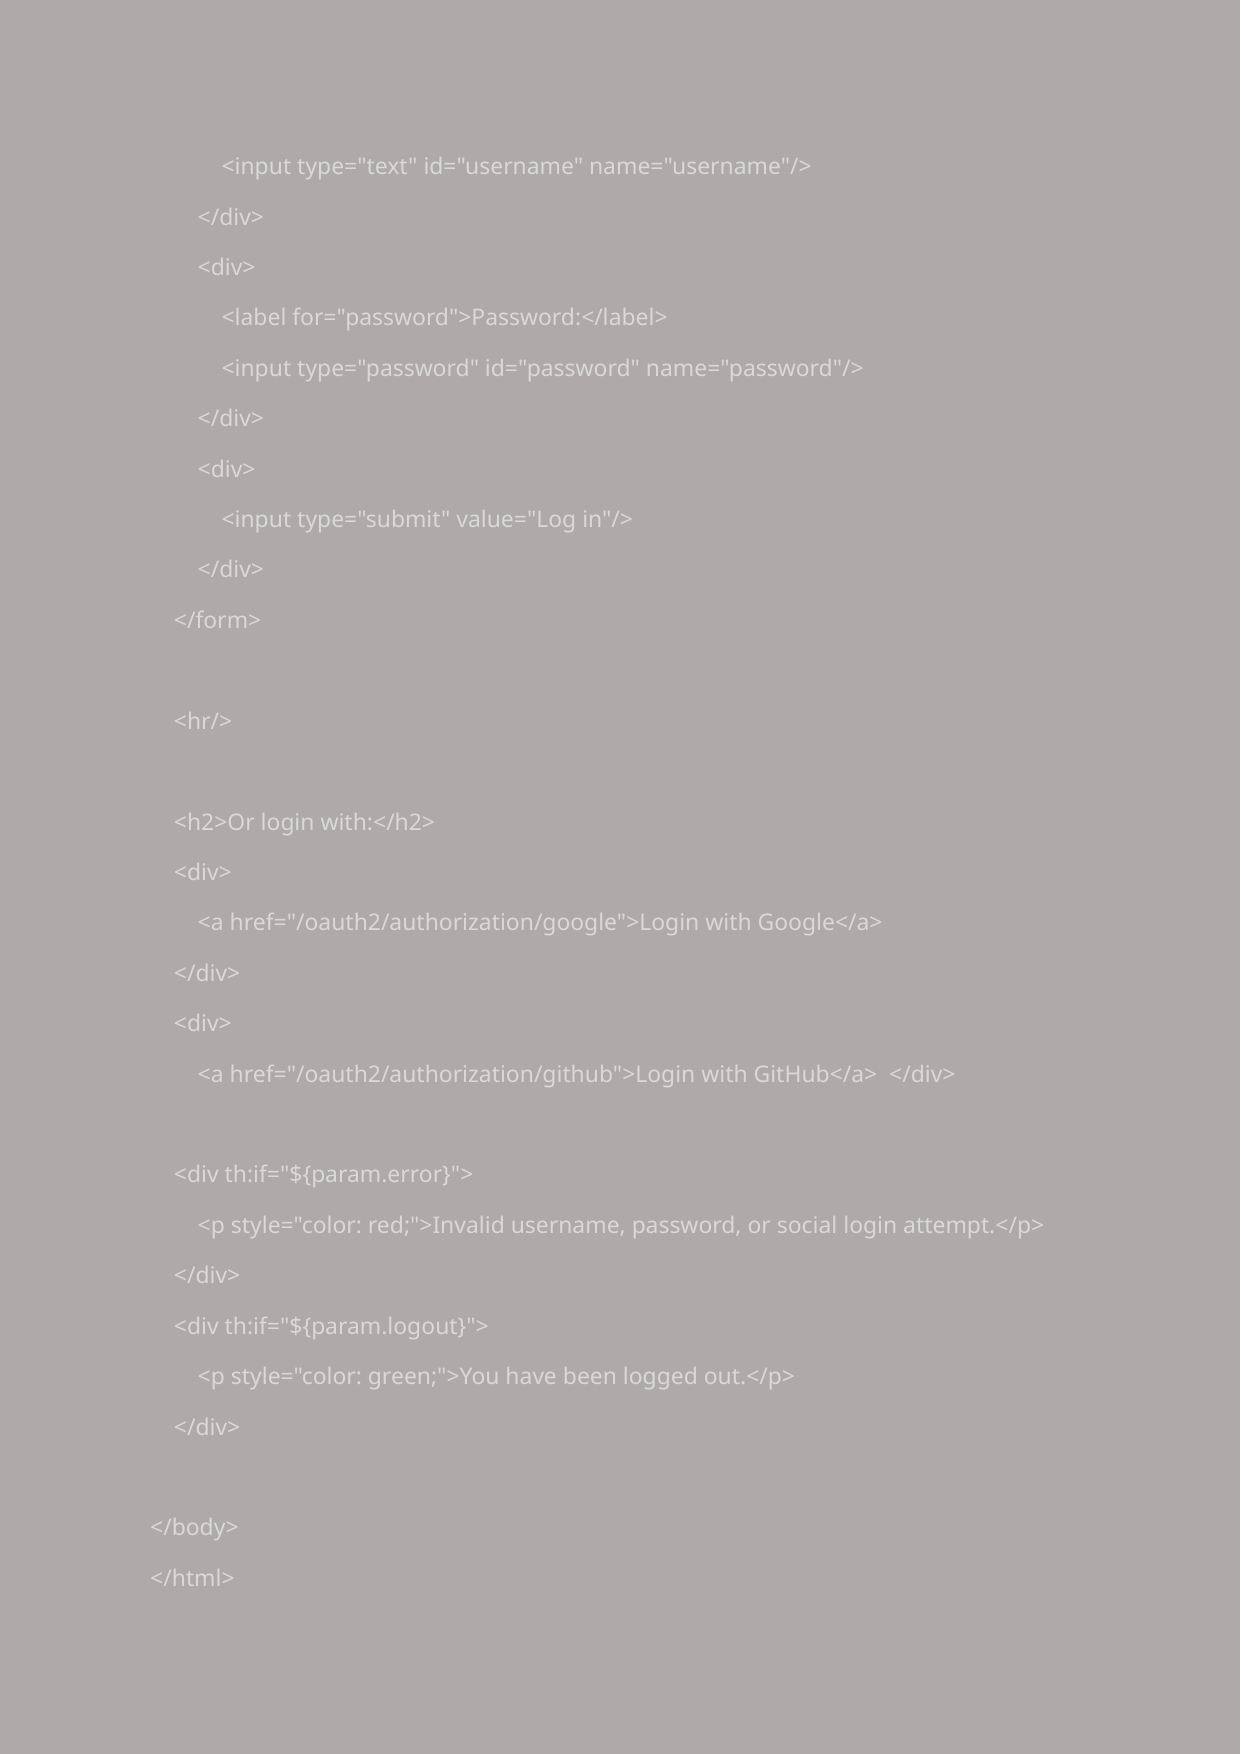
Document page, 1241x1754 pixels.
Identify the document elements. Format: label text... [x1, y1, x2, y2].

text </div> [150, 402, 1090, 433]
text </div> [150, 1410, 1090, 1442]
text <a href="/oauth2/authorization/github">Login with GitHub</a> </div> [150, 1057, 1090, 1089]
text </form> [150, 604, 1090, 635]
text <p style="color: red;">Invalid username, password, or social login attempt.</p> [150, 1209, 1090, 1240]
text <div th:if="${param.logout}"> [150, 1309, 1090, 1341]
text <input type="password" id="password" name="password"/> [150, 352, 1090, 383]
text <input type="text" id="username" name="username"/> [150, 150, 1090, 181]
text </div> [150, 1259, 1090, 1290]
text </div> [150, 957, 1090, 988]
text <h2>Or login with:</h2> [150, 805, 1090, 837]
text </body> [150, 1511, 1090, 1542]
text <div th:if="${param.error}"> [150, 1158, 1090, 1189]
text <div> [150, 856, 1090, 887]
text <hr/> [150, 704, 1090, 736]
text <label for="password">Password:</label> [150, 301, 1090, 332]
text <p style="color: green;">You have been logged out.</p> [150, 1360, 1090, 1391]
text <div> [150, 452, 1090, 484]
text </div> [150, 200, 1090, 232]
text </html> [150, 1562, 1090, 1593]
text <div> [150, 1007, 1090, 1038]
text <input type="submit" value="Log in"/> [150, 503, 1090, 534]
text <a href="/oauth2/authorization/google">Login with Google</a> [150, 906, 1090, 937]
text </div> [150, 553, 1090, 584]
text <div> [150, 251, 1090, 282]
